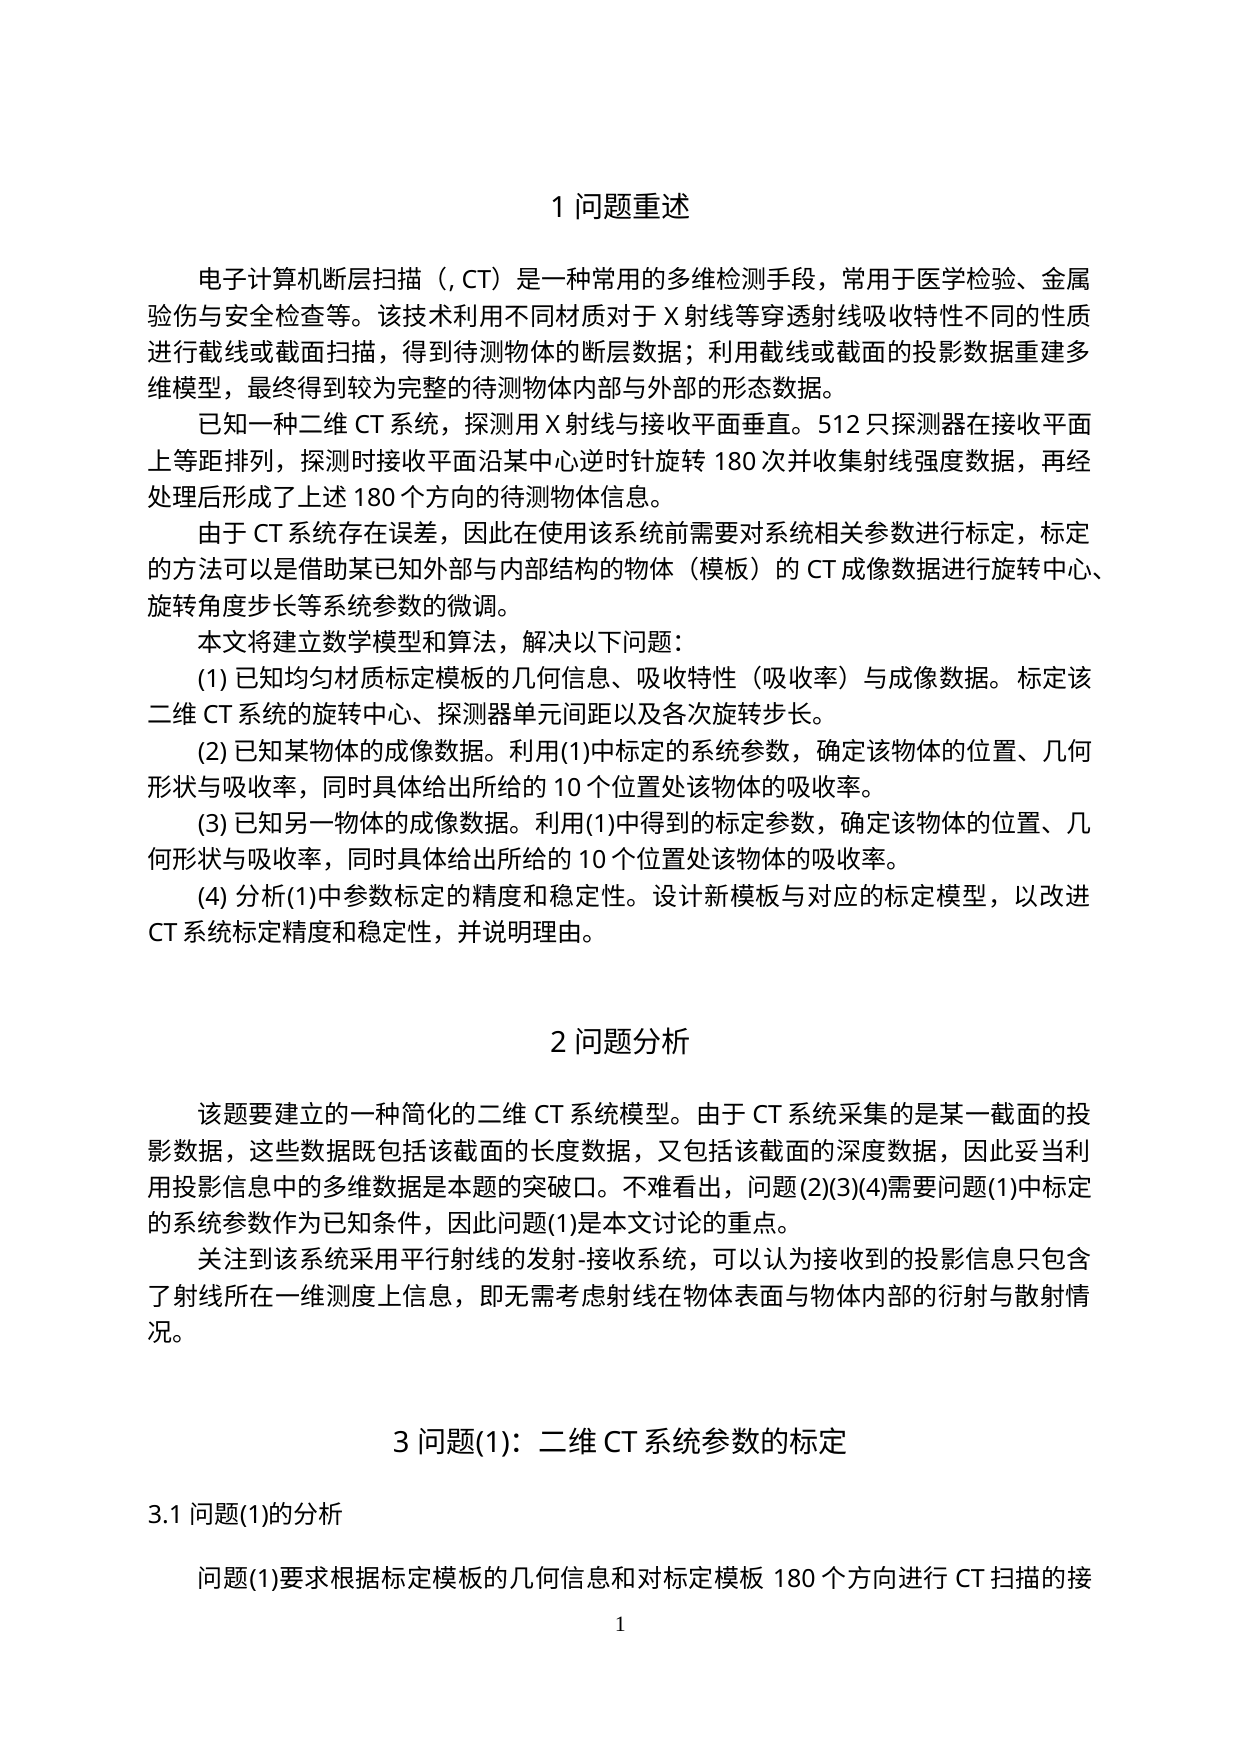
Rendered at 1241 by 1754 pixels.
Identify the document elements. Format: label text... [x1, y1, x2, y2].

text 本文将建立数学模型和算法，解决以下问题： [148, 622, 1092, 659]
text 电子计算机断层扫描（应用ng yong﷽﷽﷽﷽﷽﷽﷽﷽﷽﷽﷽﷽﷽﷽﷽﷽﷽﷽﷽﷽构造ient in parabolic problems[J]. Computed Tomography, CT）是一种常用的多维检测手段，常用于医学检验、金属验伤与安全检查等。该技术利用不同材质对于X射线等穿透射线吸收特性不同的性质进行截线或截面扫描，得到待测物体的断层数据；利用截线或截面的投影数据重建多维模型，最终得到较为完整的待测物体内部与外部的形态数据。 [148, 260, 1092, 405]
text (4) 分析(1)中参数标定的精度和稳定性。设计新模板与对应的标定模型，以改进CT系统标定精度和稳定性，并说明理由。 [148, 876, 1092, 949]
subtitle 1 问题重述 [148, 183, 1092, 226]
text 已知一种二维CT系统，探测用X射线与接收平面垂直。512只探测器在接收平面上等距排列，探测时接收平面沿某中心逆时针旋转180次并收集射线强度数据，再经处理后形成了上述180个方向的待测物体信息。 [148, 405, 1092, 514]
subtitle 2 问题分析 [148, 1018, 1092, 1061]
text 关注到该系统采用平行射线的发射-接收系统，可以认为接收到的投影信息只包含了射线所在一维测度上信息，即无需考虑射线在物体表面与物体内部的衍射与散射情况。 [148, 1240, 1092, 1349]
text (3) 已知另一物体的成像数据。利用(1)中得到的标定参数，确定该物体的位置、几何形状与吸收率，同时具体给出所给的10个位置处该物体的吸收率。 [148, 804, 1092, 876]
text (2) 已知某物体的成像数据。利用(1)中标定的系统参数，确定该物体的位置、几何形状与吸收率，同时具体给出所给的10个位置处该物体的吸收率。 [148, 731, 1092, 804]
text 由于CT系统存在误差，因此在使用该系统前需要对系统相关参数进行标定，标定的方法可以是借助某已知外部与内部结构的物体（模板）的CT成像数据进行旋转中心、旋转角度步长等系统参数的微调。 [148, 514, 1092, 622]
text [148, 1558, 1092, 1594]
subtitle 3.1 问题(1)的分析 [148, 1495, 1092, 1531]
subtitle 3 问题(1)：二维CT系统参数的标定 [148, 1418, 1092, 1461]
text (1) 已知均匀材质标定模板的几何信息、吸收特性（吸收率）与成像数据。标定该二维CT系统的旋转中心、探测器单元间距以及各次旋转步长。 [148, 659, 1092, 731]
text 该题要建立的一种简化的二维CT系统模型。由于CT系统采集的是某一截面的投影数据，这些数据既包括该截面的长度数据，又包括该截面的深度数据，因此妥当利用投影信息中的多维数据是本题的突破口。不难看出，问题(2)(3)(4)需要问题(1)中标定的系统参数作为已知条件，因此问题(1)是本文讨论的重点。 [148, 1095, 1092, 1240]
